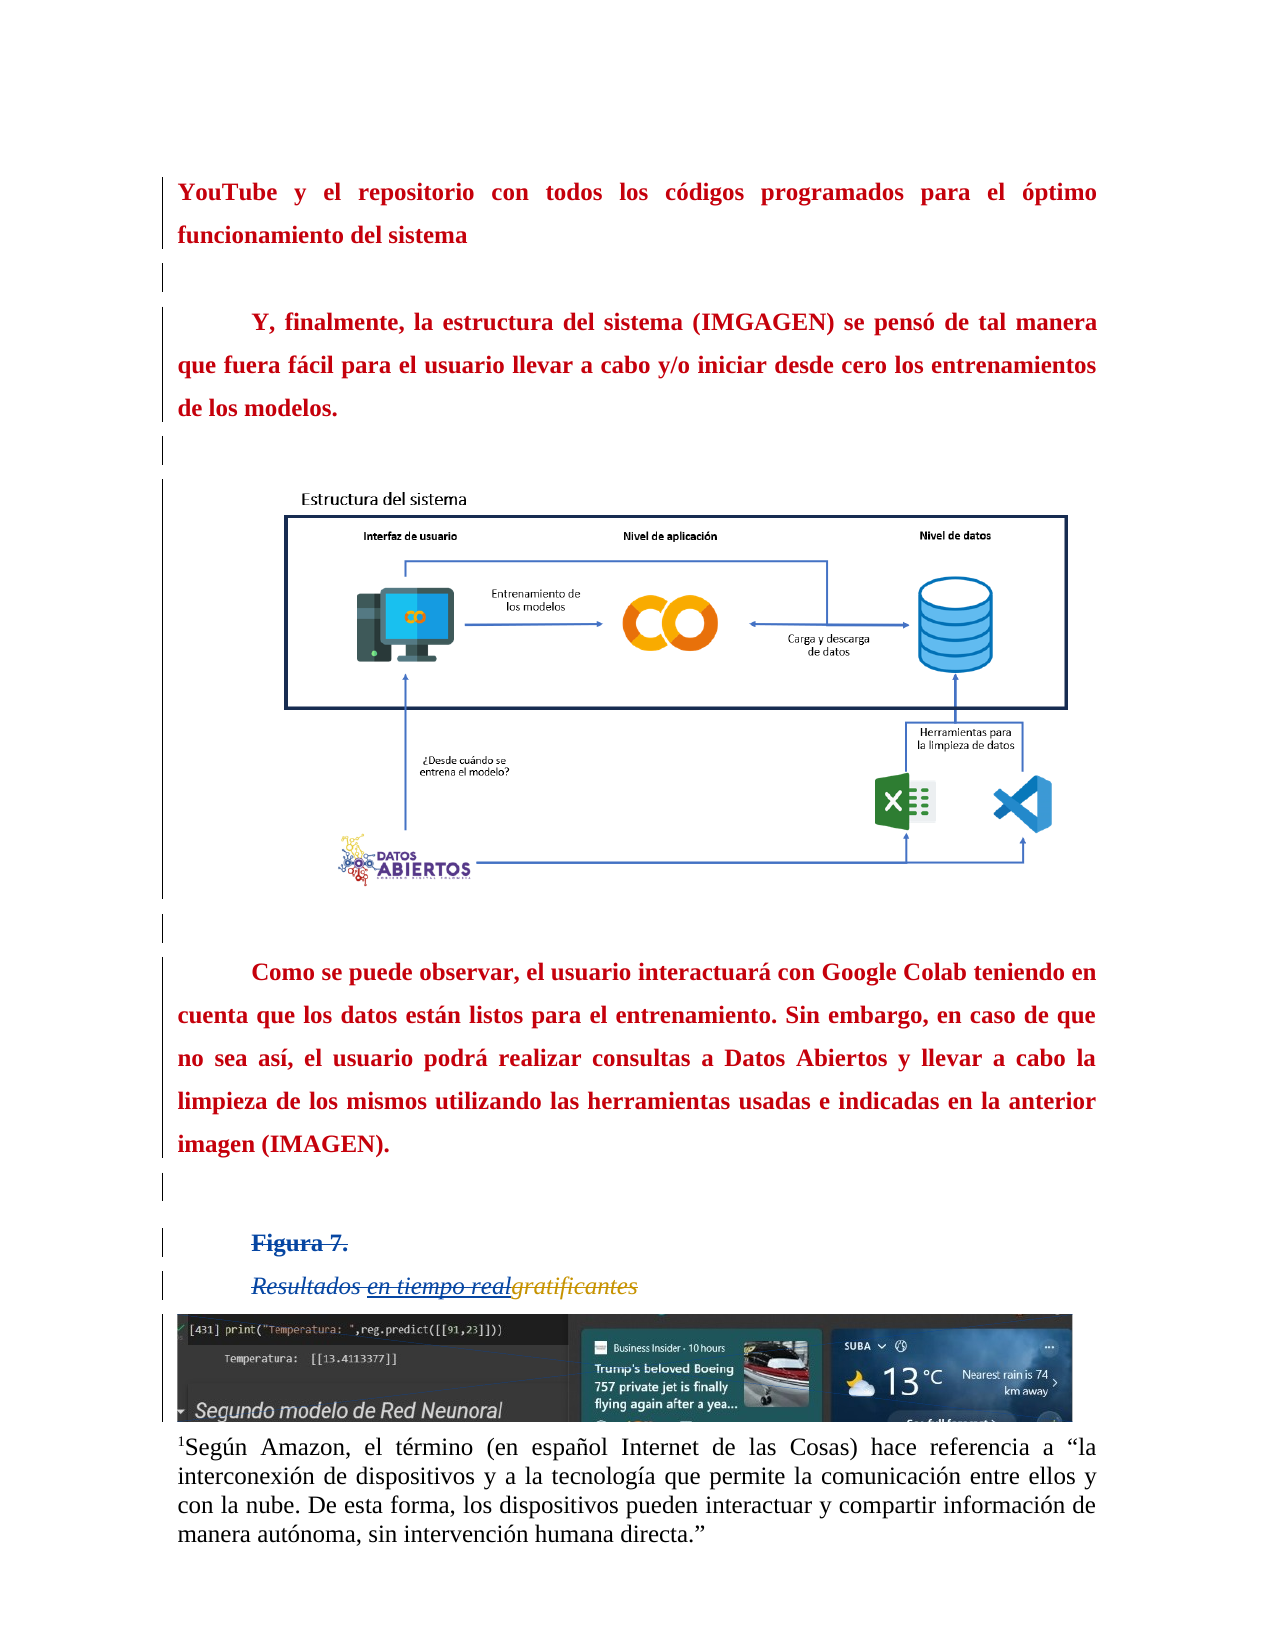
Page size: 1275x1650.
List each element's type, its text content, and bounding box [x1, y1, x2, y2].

picture [278, 479, 1072, 900]
picture [185, 1369, 1065, 1422]
picture [177, 1315, 616, 1421]
text Y, finalmente, la estructura del sistema (IMGAGEN) se pensó de tal manera que fuera fácil para el usuario llevar a cabo y/o iniciar desde cero los entrenamientos de los modelos. [177, 307, 1098, 422]
text Como se puede observar, el usuario interactuará con Google Colab teniendo en cuenta que los datos están listos para el entrenamiento. Sin embargo, en caso de que no sea así, el usuario podrá realizar consultas a Datos Abiertos y llevar a cabo la limpieza de los mismos utilizando las herramientas usadas e indicadas en la anterior imagen (IMAGEN). [177, 957, 1098, 1158]
picture [183, 1314, 1067, 1367]
picture [634, 1315, 1073, 1421]
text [177, 177, 1098, 249]
